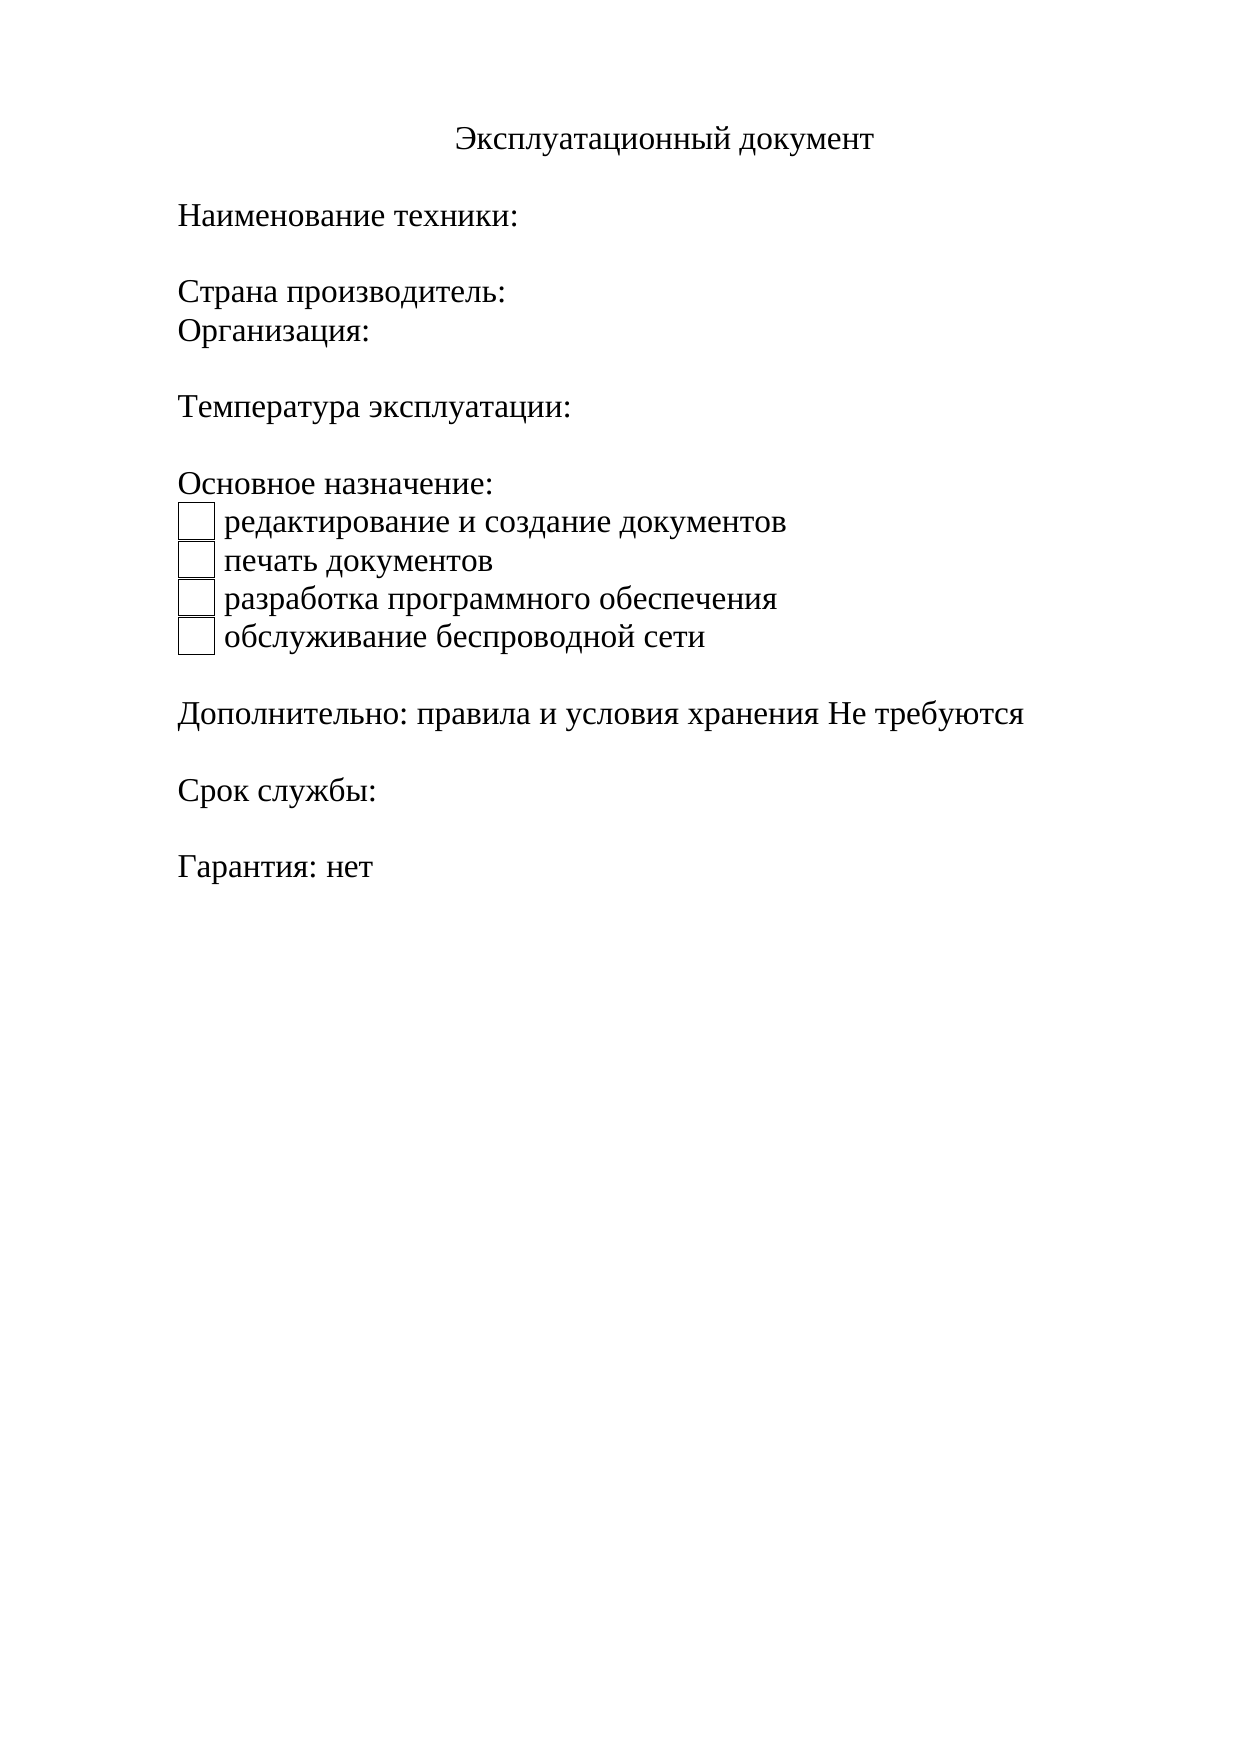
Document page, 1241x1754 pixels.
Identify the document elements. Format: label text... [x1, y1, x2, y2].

text разработка программного обеспечения [177, 578, 1152, 616]
text Гарантия: [177, 846, 1152, 885]
text Наименование техники: [177, 195, 1152, 233]
text Организация: [177, 310, 1152, 348]
text обслуживание беспроводной сети [177, 616, 1152, 655]
text Эксплуатационный документ [177, 118, 1152, 156]
text редактирование и создание документов [177, 501, 1152, 540]
text печать документов [177, 540, 1152, 578]
text Страна производитель: [177, 271, 1152, 310]
text Температура эксплуатации: [177, 386, 1152, 425]
text Дополнительно: правила и условия хранения [177, 693, 1152, 731]
text Срок службы: [177, 770, 1152, 808]
text Основное назначение: [177, 463, 1152, 501]
